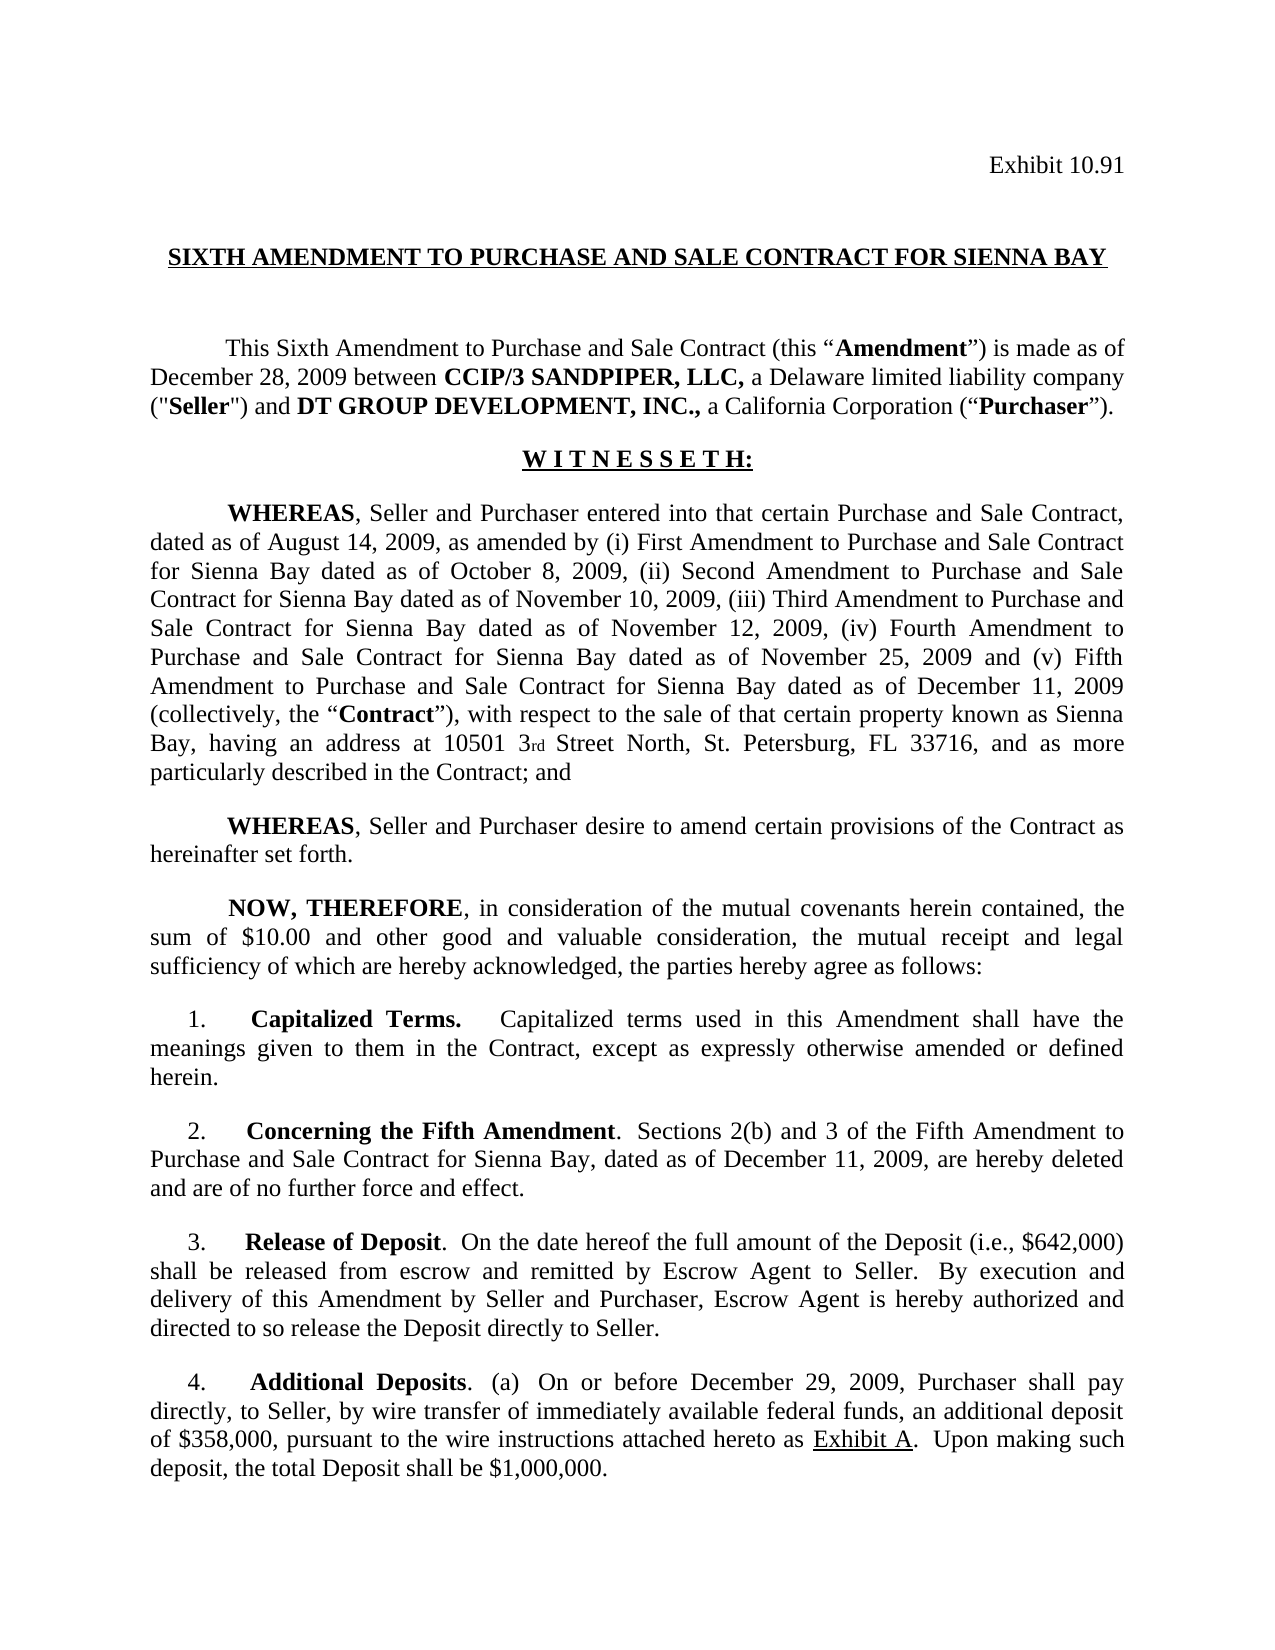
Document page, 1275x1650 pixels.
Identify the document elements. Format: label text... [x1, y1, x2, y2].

text 3. Release of Deposit. On the date hereof the full amount of the Deposit (i.e., $642,000) shall be released from escrow and remitted by Escrow Agent to Seller. By execution and delivery of this Amendment by Seller and Purchaser, Escrow Agent is hereby authorized and directed to so release the Deposit directly to Seller. [150, 1227, 1125, 1342]
text WHEREAS, Seller and Purchaser entered into that certain Purchase and Sale Contract, dated as of August 14, 2009, as amended by (i) First Amendment to Purchase and Sale Contract for Sienna Bay dated as of October 8, 2009, (ii) Second Amendment to Purchase and Sale Contract for Sienna Bay dated as of November 10, 2009, (iii) Third Amendment to Purchase and Sale Contract for Sienna Bay dated as of November 12, 2009, (iv) Fourth Amendment to Purchase and Sale Contract for Sienna Bay dated as of November 25, 2009 and (v) Fifth Amendment to Purchase and Sale Contract for Sienna Bay dated as of December 11, 2009 (collectively, the “Contract”), with respect to the sale of that certain property known as Sienna Bay, having an address at 10501 3rd Street North, St. Petersburg, FL 33716, and as more particularly described in the Contract; and [150, 498, 1125, 786]
text 2. Concerning the Fifth Amendment. Sections 2(b) and 3 of the Fifth Amendment to Purchase and Sale Contract for Sienna Bay, dated as of December 11, 2009, are hereby deleted and are of no further force and effect. [150, 1116, 1125, 1202]
text WHEREAS, Seller and Purchaser desire to amend certain provisions of the Contract as hereinafter set forth. [150, 811, 1125, 868]
text SIXTH AMENDMENT TO PURCHASE AND SALE CONTRACT FOR SIENNA BAY [150, 242, 1125, 270]
text Exhibit 10.91 [150, 150, 1125, 179]
text W I T N E S S E T H: [150, 444, 1125, 473]
text This Sixth Amendment to Purchase and Sale Contract (this “Amendment”) is made as of December 28, 2009 between CCIP/3 SANDPIPER, LLC, a Delaware limited liability company ("Seller") and DT GROUP DEVELOPMENT, INC., a California Corporation (“Purchaser”). [150, 333, 1125, 419]
text 4. Additional Deposits. (a) On or before December 29, 2009, Purchaser shall pay directly, to Seller, by wire transfer of immediately available federal funds, an additional deposit of $358,000, pursuant to the wire instructions attached hereto as Exhibit A. Upon making such deposit, the total Deposit shall be $1,000,000. [150, 1367, 1125, 1482]
text NOW, THEREFORE, in consideration of the mutual covenants herein contained, the sum of $10.00 and other good and valuable consideration, the mutual receipt and legal sufficiency of which are hereby acknowledged, the parties hereby agree as follows: [150, 893, 1125, 979]
text 1. Capitalized Terms. Capitalized terms used in this Amendment shall have the meanings given to them in the Contract, except as expressly otherwise amended or defined herein. [150, 1004, 1125, 1091]
